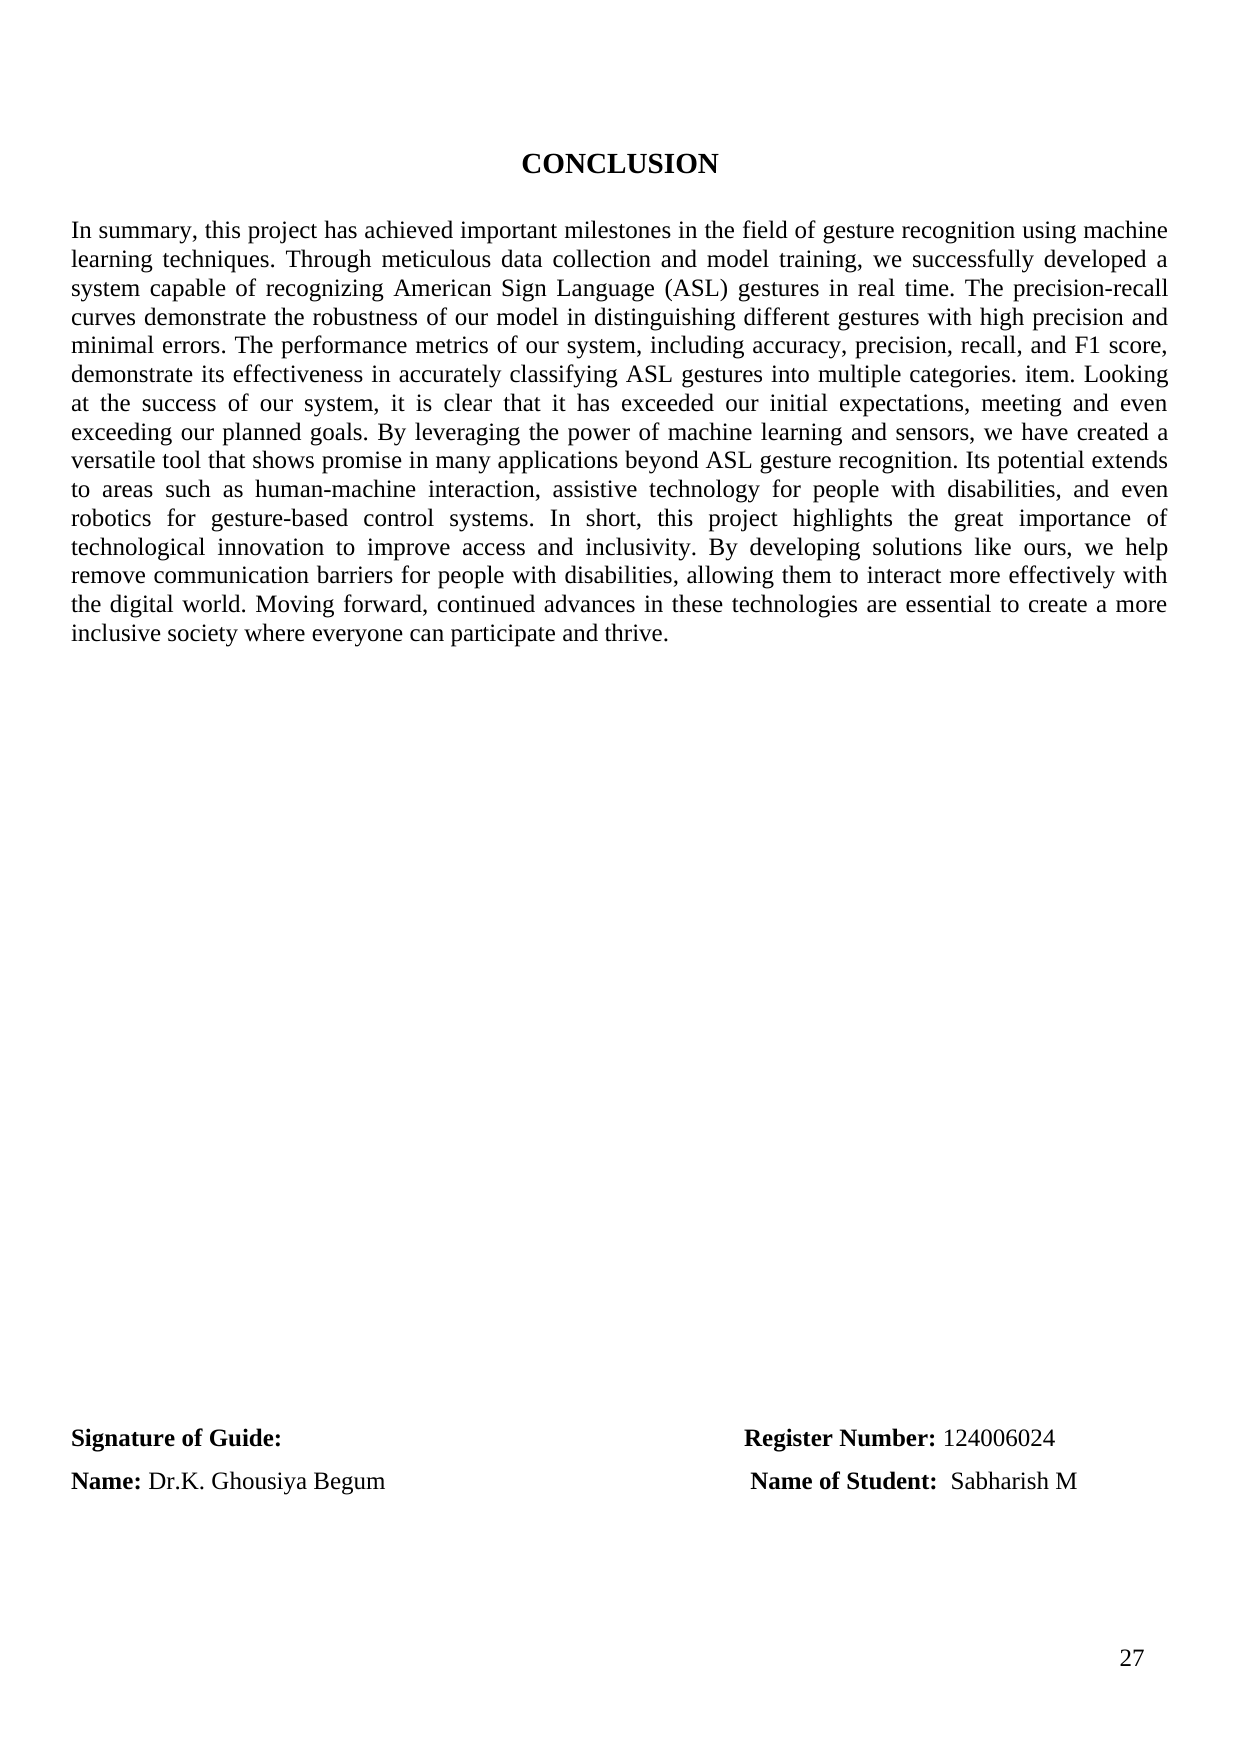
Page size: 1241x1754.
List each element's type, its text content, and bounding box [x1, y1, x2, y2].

subtitle Signature of Guide: Register Number: 124006024 [71, 1423, 1169, 1452]
subtitle CONCLUSION [227, 146, 1013, 179]
text In summary, this project has achieved important milestones in the field of gesture recognition using machine learning techniques. Through meticulous data collection and model training, we successfully developed a system capable of recognizing American Sign Language (ASL) gestures in real time. The precision-recall curves demonstrate the robustness of our model in distinguishing different gestures with high precision and minimal errors. The performance metrics of our system, including accuracy, precision, recall, and F1 score, demonstrate its effectiveness in accurately classifying ASL gestures into multiple categories. item. Looking at the success of our system, it is clear that it has exceeded our initial expectations, meeting and even exceeding our planned goals. By leveraging the power of machine learning and sensors, we have created a versatile tool that shows promise in many applications beyond ASL gesture recognition. Its potential extends to areas such as human-machine interaction, assistive technology for people with disabilities, and even robotics for gesture-based control systems. In short, this project highlights the great importance of technological innovation to improve access and inclusivity. By developing solutions like ours, we help remove communication barriers for people with disabilities, allowing them to interact more effectively with the digital world. Moving forward, continued advances in these technologies are essential to create a more inclusive society where everyone can participate and thrive. [71, 215, 1169, 647]
text Name: Dr.K. Ghousiya Begum Name of Student: Sabharish M [71, 1466, 1169, 1495]
